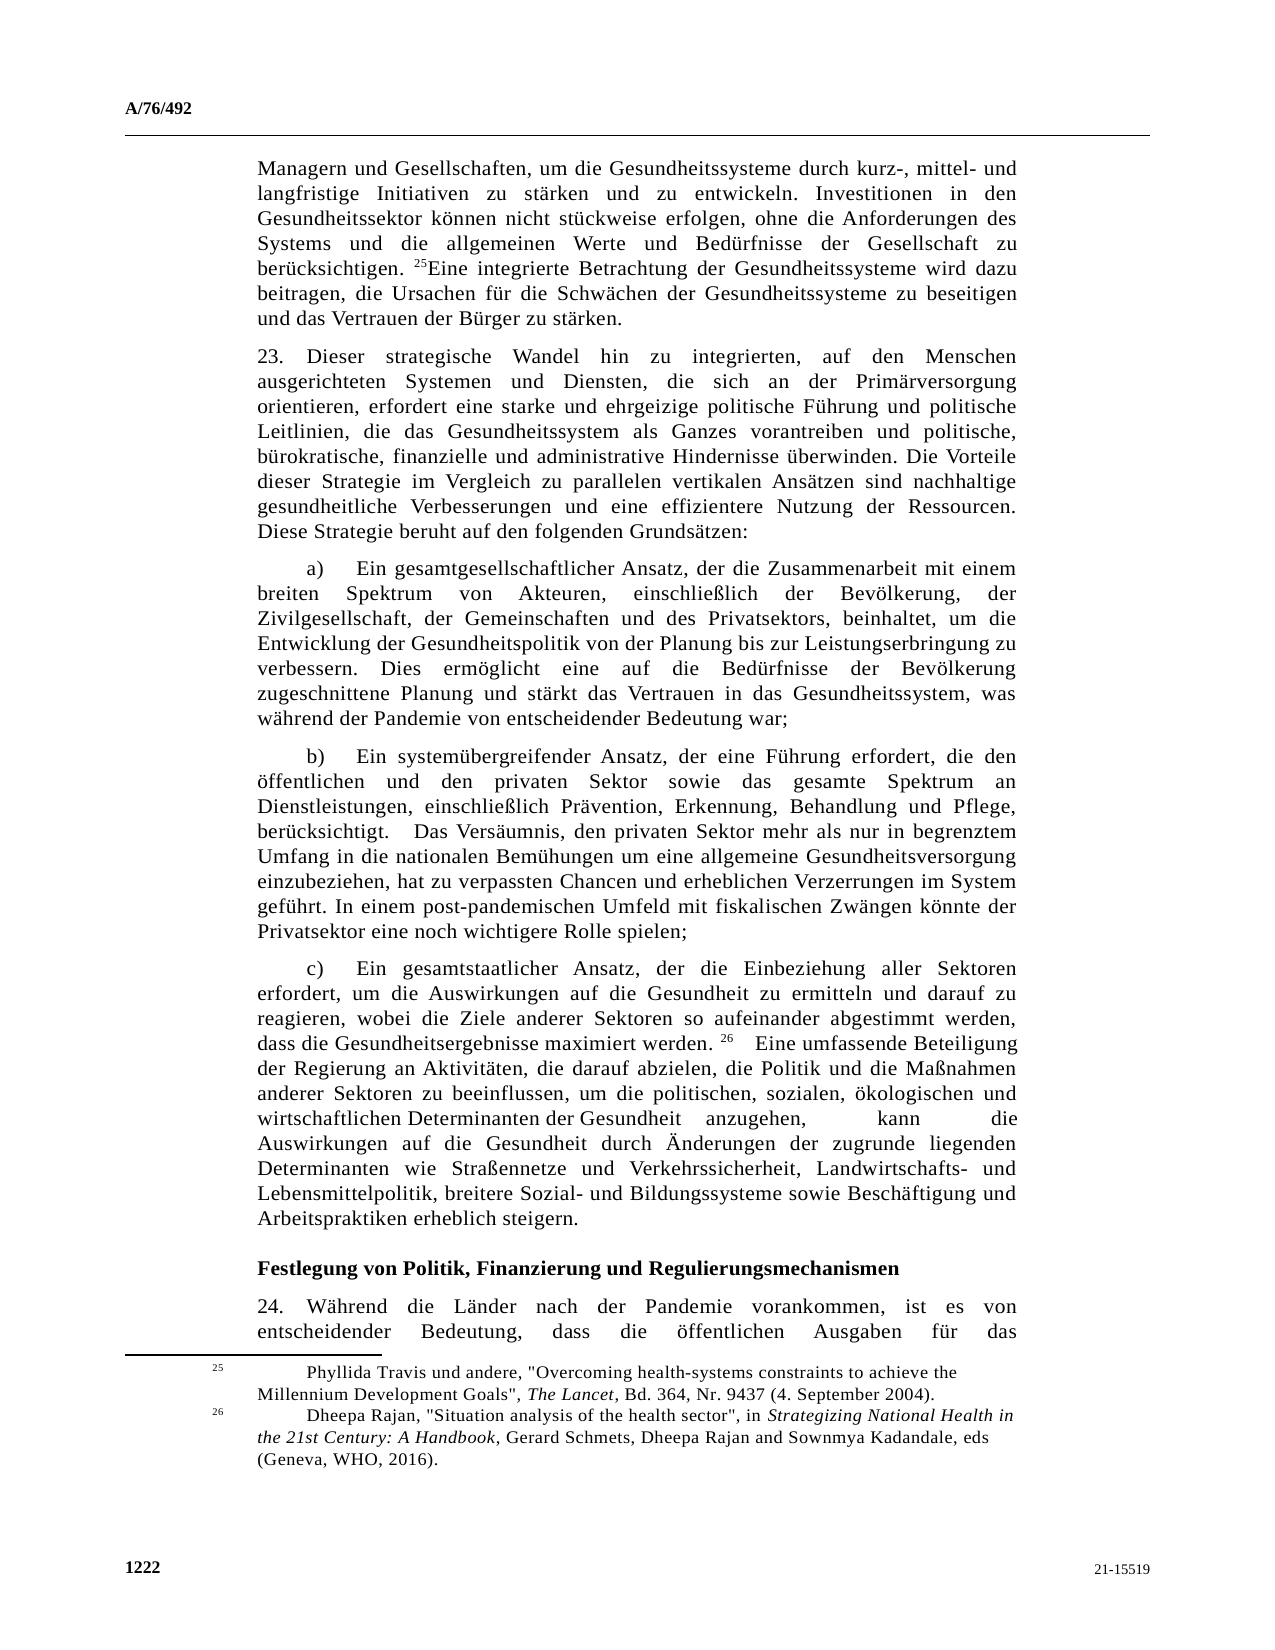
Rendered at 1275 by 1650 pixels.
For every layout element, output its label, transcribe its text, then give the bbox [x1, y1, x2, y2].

list Dieser strategische Wandel hin zu integrierten, auf den Menschen ausgerichteten Systemen und Diensten, die sich an der Primärversorgung orientieren, erfordert eine starke und ehrgeizige politische Führung und politische Leitlinien, die das Gesundheitssystem als Ganzes vorantreiben und politische, bürokratische, finanzielle und administrative Hindernisse überwinden. Die Vorteile dieser Strategie im Vergleich zu parallelen vertikalen Ansätzen sind nachhaltige gesundheitliche Verbesserungen und eine effizientere Nutzung der Ressourcen. Diese Strategie beruht auf den folgenden Grundsätzen: [257, 343, 1018, 543]
text Festlegung von Politik, Finanzierung und Regulierungsmechanismen [125, 1256, 1019, 1281]
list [257, 1293, 1018, 1343]
text a) Ein gesamtgesellschaftlicher Ansatz, der die Zusammenarbeit mit einem breiten Spektrum von Akteuren, einschließlich der Bevölkerung, der Zivilgesellschaft, der Gemeinschaften und des Privatsektors, beinhaltet, um die Entwicklung der Gesundheitspolitik von der Planung bis zur Leistungserbringung zu verbessern. Dies ermöglicht eine auf die Bedürfnisse der Bevölkerung zugeschnittene Planung und stärkt das Vertrauen in das Gesundheitssystem, was während der Pandemie von entscheidender Bedeutung war; [257, 556, 1018, 731]
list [257, 156, 1019, 331]
text c) Ein gesamtstaatlicher Ansatz, der die Einbeziehung aller Sektoren erfordert, um die Auswirkungen auf die Gesundheit zu ermitteln und darauf zu reagieren, wobei die Ziele anderer Sektoren so aufeinander abgestimmt werden, dass die Gesundheitsergebnisse maximiert werden. Eine umfassende Beteiligung der Regierung an Aktivitäten, die darauf abzielen, die Politik und die Maßnahmen anderer Sektoren zu beeinflussen, um die politischen, sozialen, ökologischen und wirtschaftlichen Determinanten der Gesundheit anzugehen, kann die Auswirkungen auf die Gesundheit durch Änderungen der zugrunde liegenden Determinanten wie Straßennetze und Verkehrssicherheit, Landwirtschafts- und Lebensmittelpolitik, breitere Sozial- und Bildungssysteme sowie Beschäftigung und Arbeitspraktiken erheblich steigern. [257, 956, 1018, 1231]
text b) Ein systemübergreifender Ansatz, der eine Führung erfordert, die den öffentlichen und den privaten Sektor sowie das gesamte Spektrum an Dienstleistungen, einschließlich Prävention, Erkennung, Behandlung und Pflege, berücksichtigt. Das Versäumnis, den privaten Sektor mehr als nur in begrenztem Umfang in die nationalen Bemühungen um eine allgemeine Gesundheitsversorgung einzubeziehen, hat zu verpassten Chancen und erheblichen Verzerrungen im System geführt. In einem post-pandemischen Umfeld mit fiskalischen Zwängen könnte der Privatsektor eine noch wichtigere Rolle spielen; [257, 743, 1018, 943]
